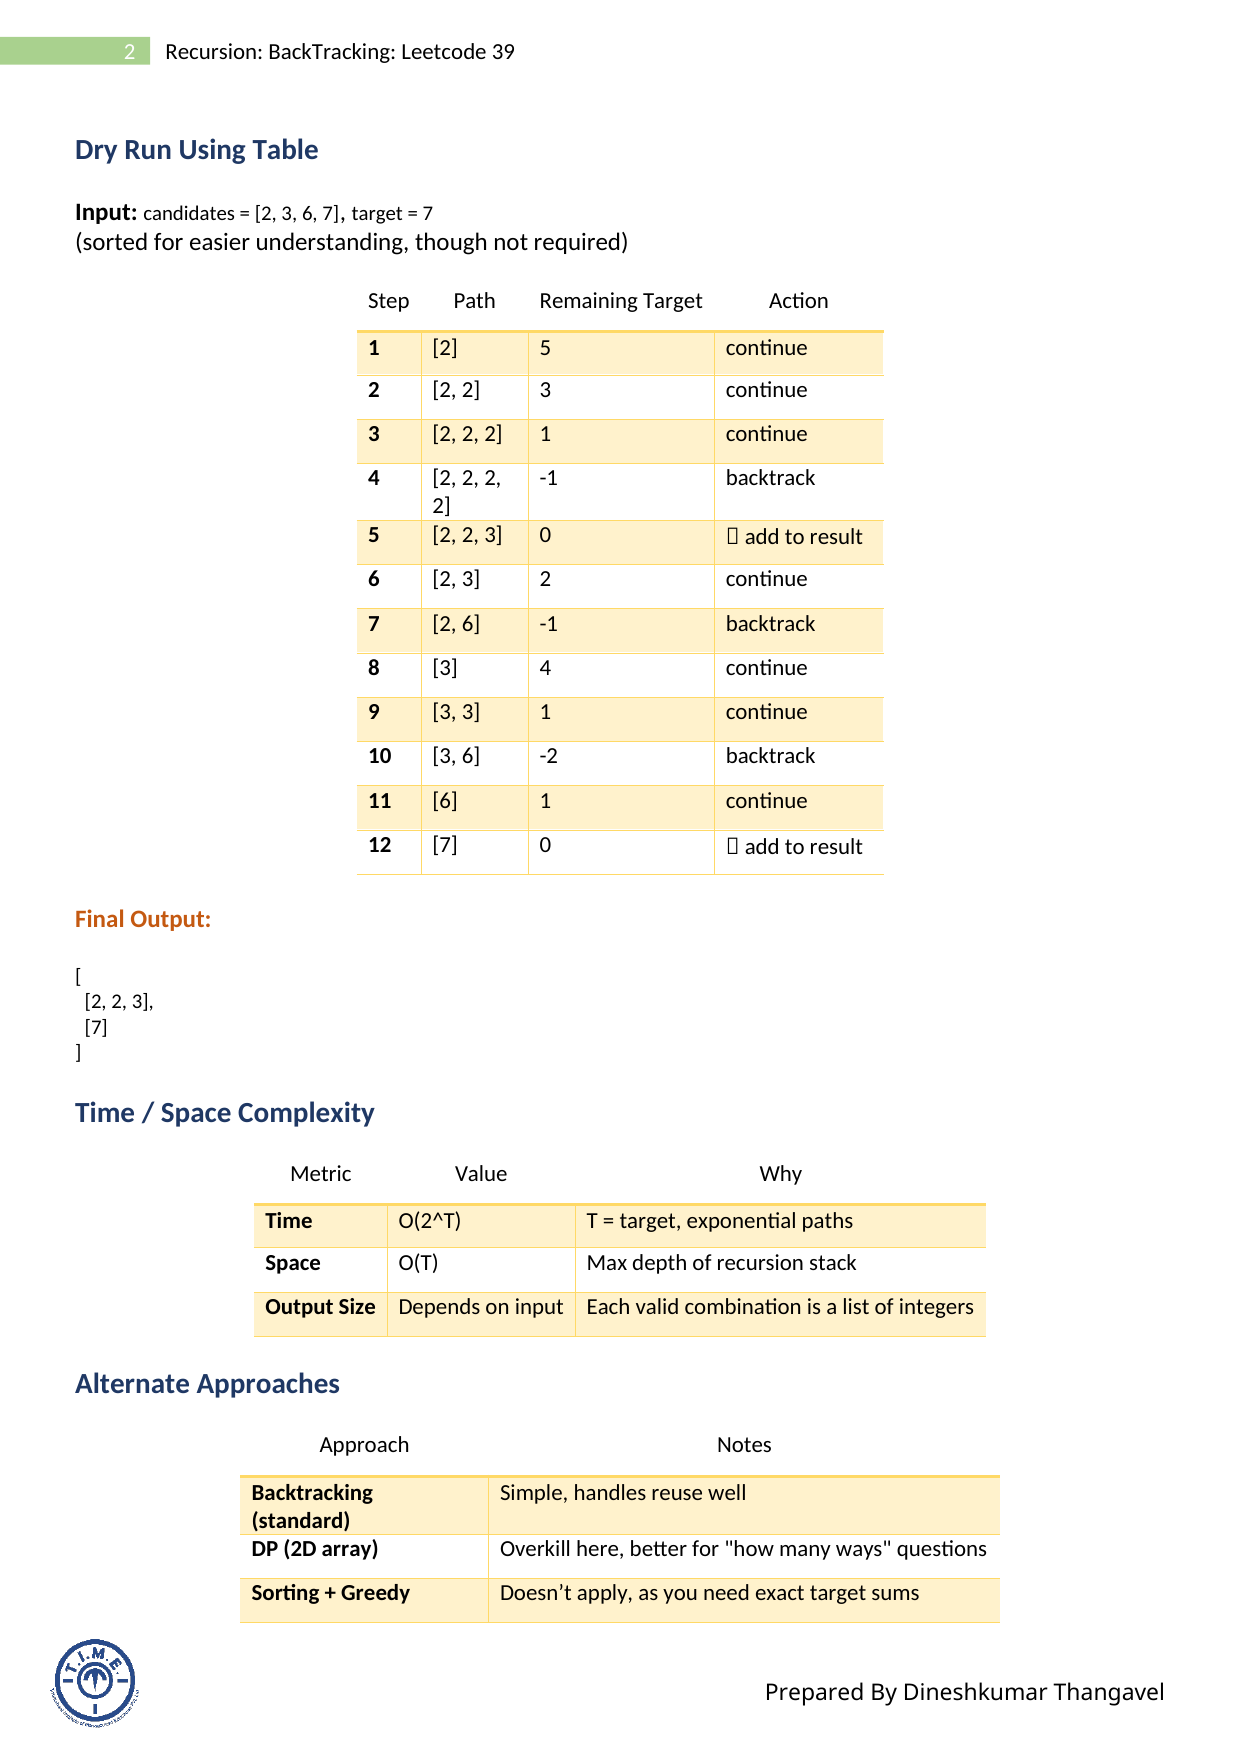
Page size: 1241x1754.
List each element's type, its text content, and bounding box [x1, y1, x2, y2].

table_cell -2 [529, 742, 714, 785]
table_header Action [714, 286, 883, 330]
table_cell Time [254, 1206, 387, 1247]
table_cell [3] [422, 654, 528, 697]
table_cell -1 [529, 464, 714, 519]
table_cell 8 [357, 654, 421, 697]
table_cell 2 [357, 376, 421, 419]
table_cell ✅ add to result [715, 521, 883, 564]
table_header Step [357, 286, 421, 330]
table_cell 0 [529, 831, 714, 874]
table_cell 5 [529, 333, 714, 374]
table_header Approach [240, 1430, 488, 1474]
subtitle Alternate Approaches [75, 1366, 1165, 1401]
table_cell [3, 6] [422, 742, 528, 785]
table_header Remaining Target [528, 286, 714, 330]
table_cell 9 [357, 698, 421, 741]
table_cell 1 [529, 420, 714, 463]
picture [50, 1639, 139, 1728]
table_cell 4 [529, 654, 714, 697]
table_cell Doesn’t apply, as you need exact target sums [489, 1579, 1000, 1622]
table_cell [3, 3] [422, 698, 528, 741]
table_cell Each valid combination is a list of integers [576, 1293, 986, 1336]
table_cell Space [254, 1248, 387, 1292]
table_cell 10 [357, 742, 421, 785]
text ] [75, 1039, 1165, 1065]
table_cell 11 [357, 786, 421, 829]
table_cell continue [715, 333, 883, 374]
text [2, 2, 3], [75, 988, 1165, 1014]
table_cell 2 [529, 565, 714, 608]
table_cell Overkill here, better for "how many ways" questions [489, 1535, 1000, 1578]
text [7] [75, 1014, 1165, 1039]
table_cell backtrack [715, 464, 883, 519]
table_cell DP (2D array) [240, 1535, 488, 1578]
table_cell 1 [529, 698, 714, 741]
table_cell 1 [357, 333, 421, 374]
table_cell Sorting + Greedy [240, 1579, 488, 1622]
text Input: candidates = [2, 3, 6, 7], target = 7 (sorted for easier understanding, though not required) [75, 196, 1165, 257]
table_header Why [575, 1159, 986, 1203]
table_header Value [387, 1159, 575, 1203]
table_cell backtrack [715, 742, 883, 785]
table_cell [6] [422, 786, 528, 829]
table_cell 1 [529, 786, 714, 829]
table_cell [2, 3] [422, 565, 528, 608]
table_cell [2, 6] [422, 609, 528, 652]
table_cell O(T) [388, 1248, 575, 1292]
table_cell 5 [357, 521, 421, 564]
table_cell continue [715, 420, 883, 463]
table_cell 4 [357, 464, 421, 519]
table_cell continue [715, 786, 883, 829]
table_cell O(2^T) [388, 1206, 575, 1247]
table_cell Depends on input [388, 1293, 575, 1336]
table_cell [2, 2, 2, 2] [422, 464, 528, 519]
table_cell 3 [357, 420, 421, 463]
table_cell Max depth of recursion stack [576, 1248, 986, 1292]
table_header Path [421, 286, 528, 330]
table_cell 12 [357, 831, 421, 874]
subtitle Final Output: [75, 903, 1165, 934]
table_header Notes [489, 1430, 1000, 1474]
subtitle Dry Run Using Table [75, 131, 1165, 167]
subtitle Time / Space Complexity [75, 1094, 1165, 1129]
table_cell Output Size [254, 1293, 387, 1336]
table_cell continue [715, 654, 883, 697]
table_cell continue [715, 698, 883, 741]
table_cell Backtracking (standard) [240, 1478, 488, 1534]
table_cell [2] [422, 333, 528, 374]
table_cell [2, 2] [422, 376, 528, 419]
table_cell 7 [357, 609, 421, 652]
table_cell backtrack [715, 609, 883, 652]
table_cell continue [715, 376, 883, 419]
table_cell [2, 2, 2] [422, 420, 528, 463]
table_cell Simple, handles reuse well [489, 1478, 1000, 1534]
table_cell [2, 2, 3] [422, 521, 528, 564]
table_cell 3 [529, 376, 714, 419]
table_header Metric [254, 1159, 387, 1203]
table_cell ✅ add to result [715, 831, 883, 874]
table_cell [7] [422, 831, 528, 874]
table_cell 6 [357, 565, 421, 608]
table_cell 0 [529, 521, 714, 564]
table_cell T = target, exponential paths [576, 1206, 986, 1247]
text [ [75, 963, 1165, 988]
table_cell -1 [529, 609, 714, 652]
table_cell continue [715, 565, 883, 608]
